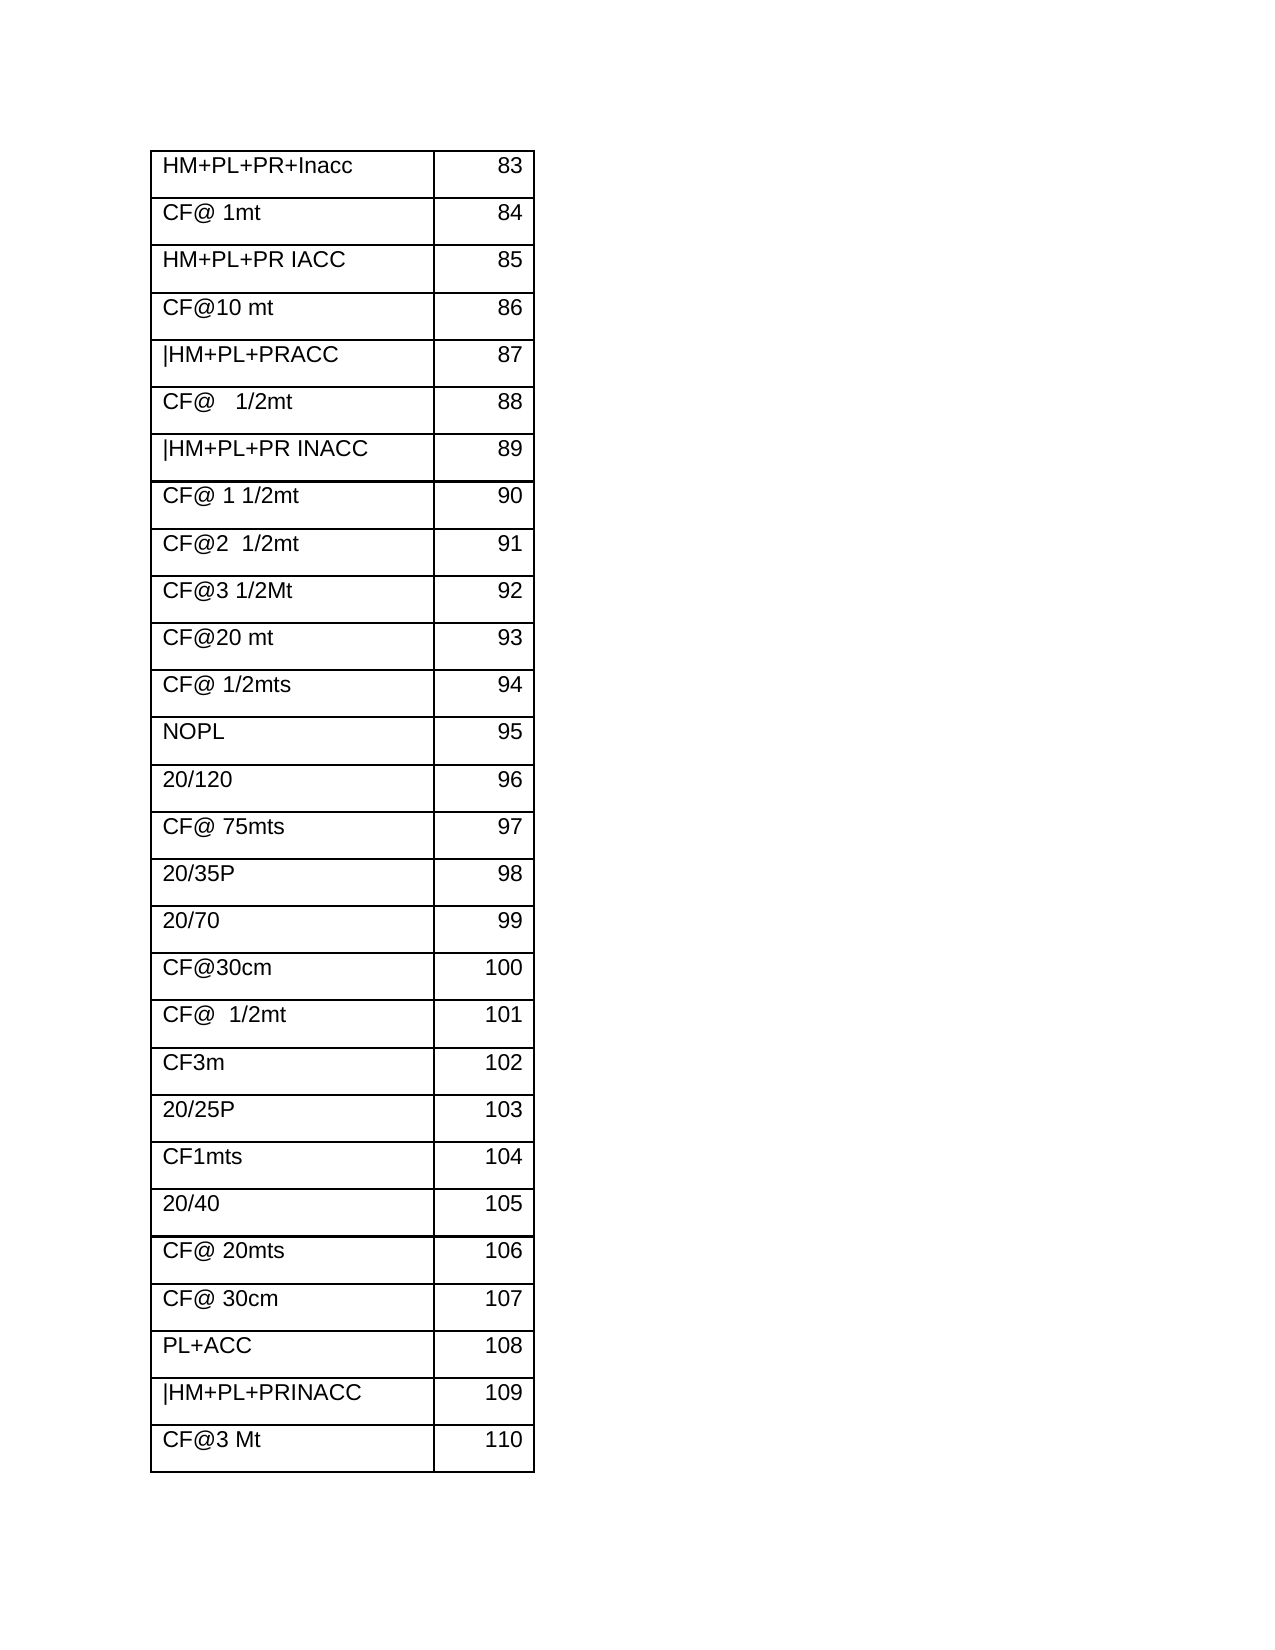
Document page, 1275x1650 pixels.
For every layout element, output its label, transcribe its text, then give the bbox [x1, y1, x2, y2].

table_cell CF@3 Mt [152, 1426, 433, 1471]
table_cell 87 [435, 341, 533, 386]
table_cell |HM+PL+PRINACC [152, 1379, 433, 1424]
table_cell CF@2 1/2mt [152, 530, 433, 575]
table_cell |HM+PL+PRACC [152, 341, 433, 386]
table_cell 107 [435, 1285, 533, 1330]
table_cell 94 [435, 671, 533, 716]
table_cell 95 [435, 718, 533, 763]
table_cell 85 [435, 246, 533, 292]
table_cell 89 [435, 435, 533, 480]
table_cell CF@ 75mts [152, 813, 433, 858]
table_cell 91 [435, 530, 533, 575]
table_cell 92 [435, 577, 533, 622]
table_cell 101 [435, 1001, 533, 1047]
table_cell CF@3 1/2Mt [152, 577, 433, 622]
table_cell CF3m [152, 1049, 433, 1094]
table_cell 93 [435, 624, 533, 669]
table_cell 86 [435, 294, 533, 339]
table_cell 99 [435, 907, 533, 952]
table_cell CF@ 30cm [152, 1285, 433, 1330]
table_cell 102 [435, 1049, 533, 1094]
table_cell CF@ 1/2mt [152, 388, 433, 433]
table_cell CF@ 1/2mts [152, 671, 433, 716]
table_cell CF@10 mt [152, 294, 433, 339]
table_cell NOPL [152, 718, 433, 763]
table_cell 90 [435, 483, 533, 527]
table_cell 20/40 [152, 1190, 433, 1235]
table_cell 104 [435, 1143, 533, 1188]
table_cell 100 [435, 954, 533, 999]
table_cell 20/70 [152, 907, 433, 952]
table_cell 108 [435, 1332, 533, 1377]
table_cell HM+PL+PR+Inacc [152, 152, 433, 197]
table_cell 103 [435, 1096, 533, 1141]
table_cell 109 [435, 1379, 533, 1424]
table_cell CF@ 20mts [152, 1238, 433, 1282]
table_cell 96 [435, 766, 533, 811]
table_cell CF@30cm [152, 954, 433, 999]
table_cell CF@ 1/2mt [152, 1001, 433, 1047]
table_cell 110 [435, 1426, 533, 1471]
table_cell 88 [435, 388, 533, 433]
table_cell HM+PL+PR IACC [152, 246, 433, 292]
table_cell CF@20 mt [152, 624, 433, 669]
table_cell 20/35P [152, 860, 433, 905]
table_cell 83 [435, 152, 533, 197]
table_cell 105 [435, 1190, 533, 1235]
table_cell PL+ACC [152, 1332, 433, 1377]
table_cell 98 [435, 860, 533, 905]
table_cell CF@ 1 1/2mt [152, 483, 433, 527]
table_cell |HM+PL+PR INACC [152, 435, 433, 480]
table_cell CF1mts [152, 1143, 433, 1188]
table_cell 20/120 [152, 766, 433, 811]
table_cell 84 [435, 199, 533, 244]
table_cell 97 [435, 813, 533, 858]
table_cell 106 [435, 1238, 533, 1282]
table_cell CF@ 1mt [152, 199, 433, 244]
table_cell 20/25P [152, 1096, 433, 1141]
